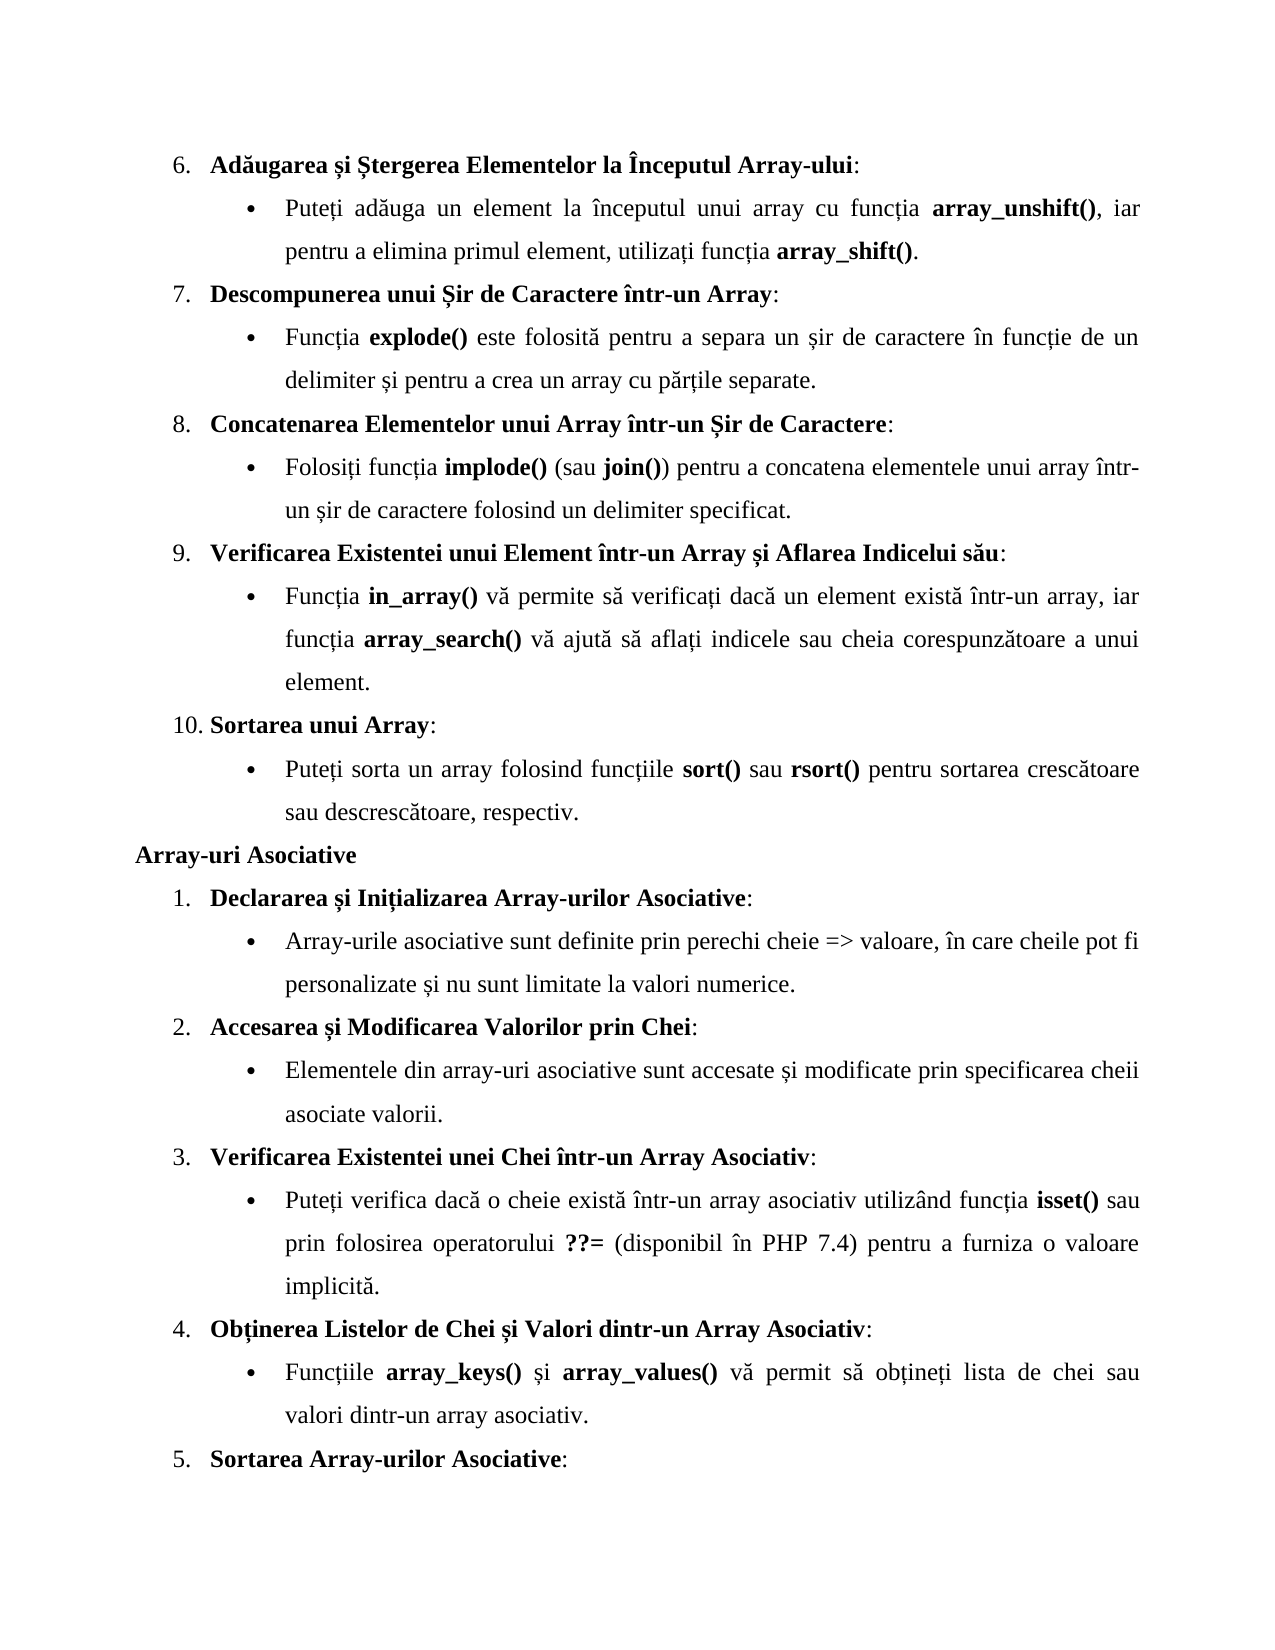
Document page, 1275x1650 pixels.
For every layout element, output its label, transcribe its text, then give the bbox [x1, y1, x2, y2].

list Sortarea Array-urilor Asociative: [172, 1444, 1140, 1472]
list Puteți sorta un array folosind funcțiile sort() sau rsort() pentru sortarea crescătoare sau descrescătoare, respectiv. [247, 754, 1140, 826]
list Puteți adăuga un element la începutul unui array cu funcția array_unshift(), iar pentru a elimina primul element, utilizați funcția array_shift(). [247, 193, 1140, 265]
list Folosiți funcția implode() (sau join()) pentru a concatena elementele unui array într-un șir de caractere folosind un delimiter specificat. [247, 452, 1140, 524]
list Funcția in_array() vă permite să verificați dacă un element există într-un array, iar funcția array_search() vă ajută să aflați indicele sau cheia corespunzătoare a unui element. [247, 581, 1140, 696]
list Accesarea și Modificarea Valorilor prin Chei: [172, 1012, 1140, 1041]
list Funcția explode() este folosită pentru a separa un șir de caractere în funcție de un delimiter și pentru a crea un array cu părțile separate. [247, 322, 1140, 394]
list Puteți verifica dacă o cheie există într-un array asociativ utilizând funcția isset() sau prin folosirea operatorului ??= (disponibil în PHP 7.4) pentru a furniza o valoare implicită. [247, 1185, 1140, 1300]
list Obținerea Listelor de Chei și Valori dintr-un Array Asociativ: [172, 1314, 1140, 1343]
list Funcțiile array_keys() și array_values() vă permit să obțineți lista de chei sau valori dintr-un array asociativ. [247, 1357, 1140, 1429]
list Descompunerea unui Șir de Caractere într-un Array: [172, 279, 1140, 308]
list Array-urile asociative sunt definite prin perechi cheie => valoare, în care cheile pot fi personalizate și nu sunt limitate la valori numerice. [247, 926, 1140, 998]
list Verificarea Existentei unui Element într-un Array și Aflarea Indicelui său: [172, 538, 1140, 567]
list Sortarea unui Array: [172, 711, 1140, 739]
list Declararea și Inițializarea Array-urilor Asociative: [172, 883, 1140, 912]
text Array-uri Asociative [135, 840, 1140, 869]
list Concatenarea Elementelor unui Array într-un Șir de Caractere: [172, 409, 1140, 437]
list Adăugarea și Ștergerea Elementelor la Începutul Array-ului: [172, 150, 1140, 179]
list Elementele din array-uri asociative sunt accesate și modificate prin specificarea cheii asociate valorii. [247, 1056, 1140, 1127]
list Verificarea Existentei unei Chei într-un Array Asociativ: [172, 1142, 1140, 1171]
